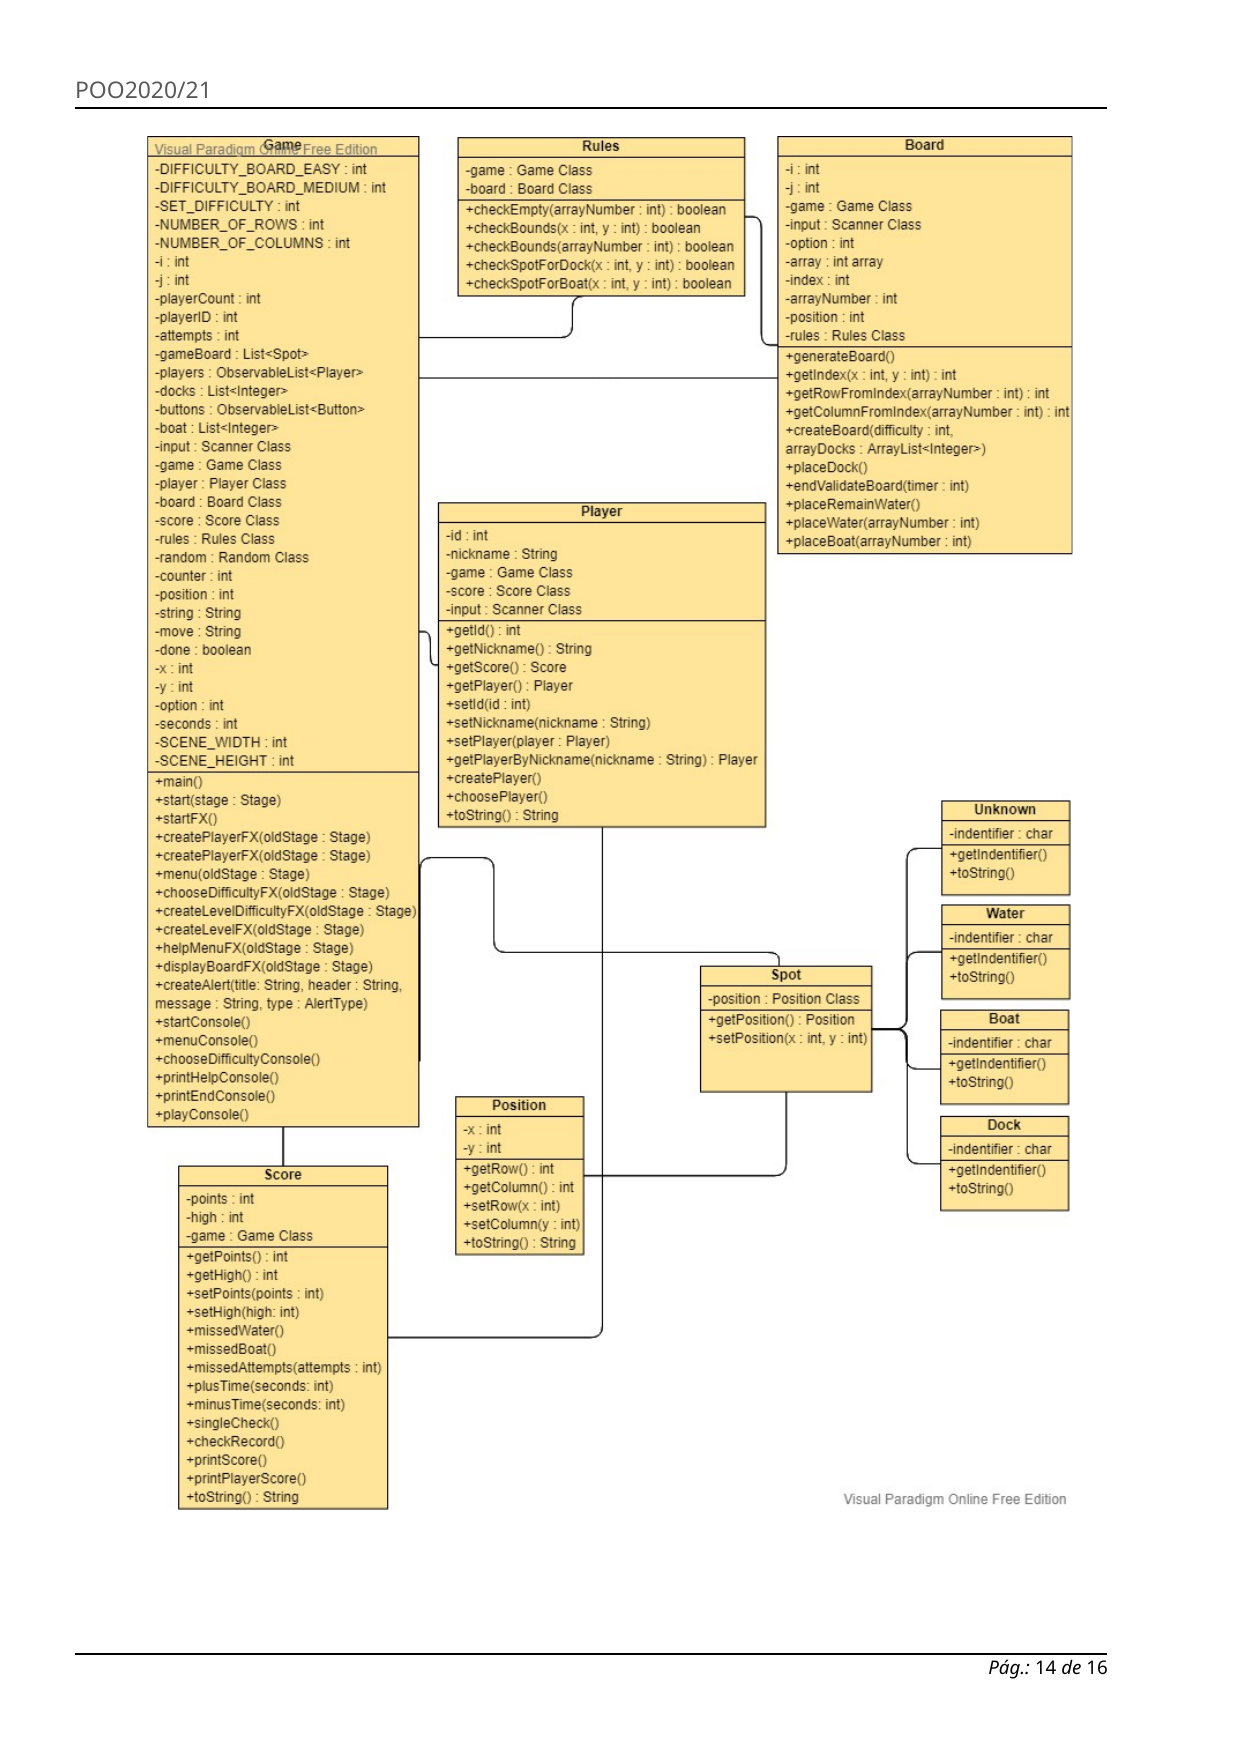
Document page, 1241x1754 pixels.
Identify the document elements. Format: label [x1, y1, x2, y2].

picture [147, 136, 1073, 1510]
